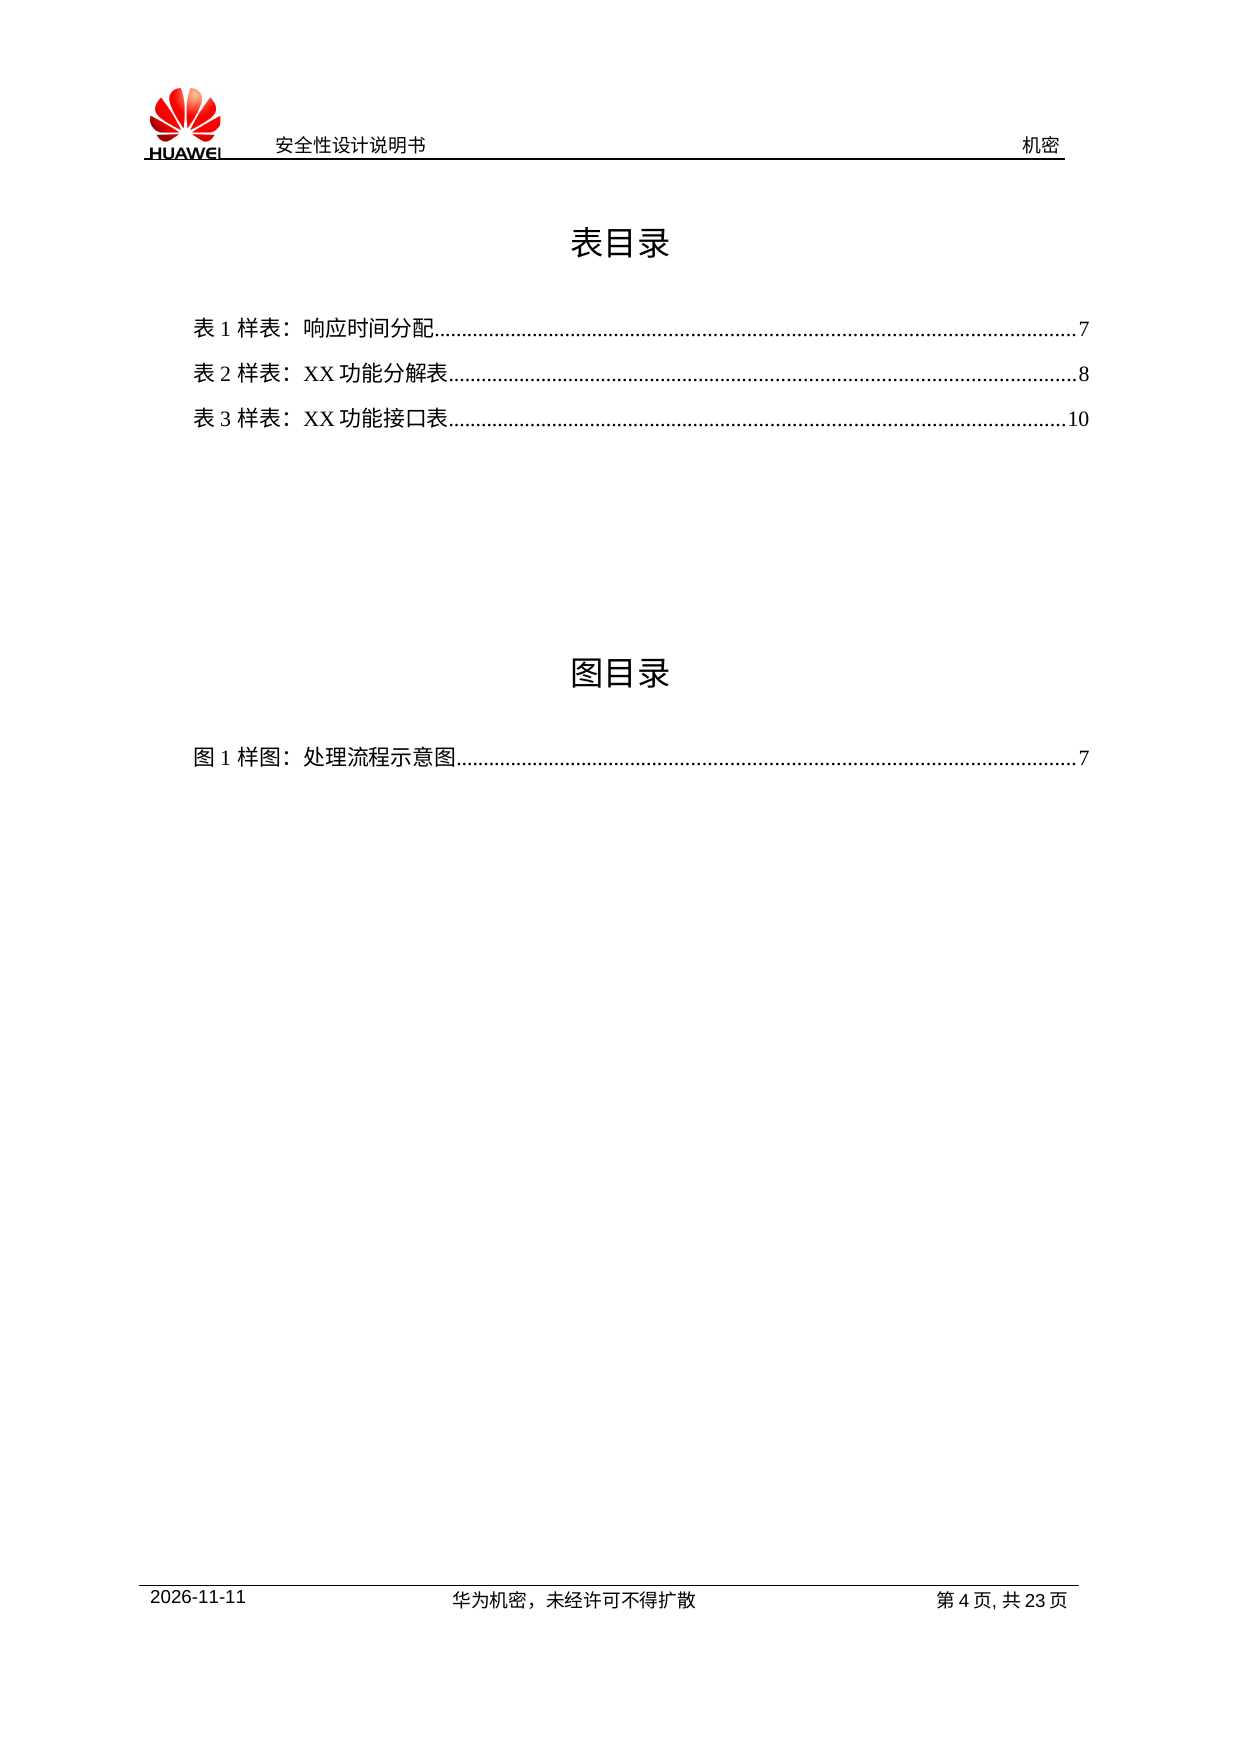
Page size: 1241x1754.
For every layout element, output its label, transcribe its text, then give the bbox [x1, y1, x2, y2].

text 表1 样表：响应时间分配 7 [194, 310, 1090, 343]
text 表3 样表：XX功能接口表 10 [194, 400, 1090, 433]
text 表2 样表：XX功能分解表 8 [194, 355, 1090, 388]
title 表目录 [150, 208, 1090, 273]
picture [150, 88, 221, 159]
title 图目录 [150, 638, 1090, 703]
text 图1 样图：处理流程示意图 7 [194, 740, 1090, 772]
